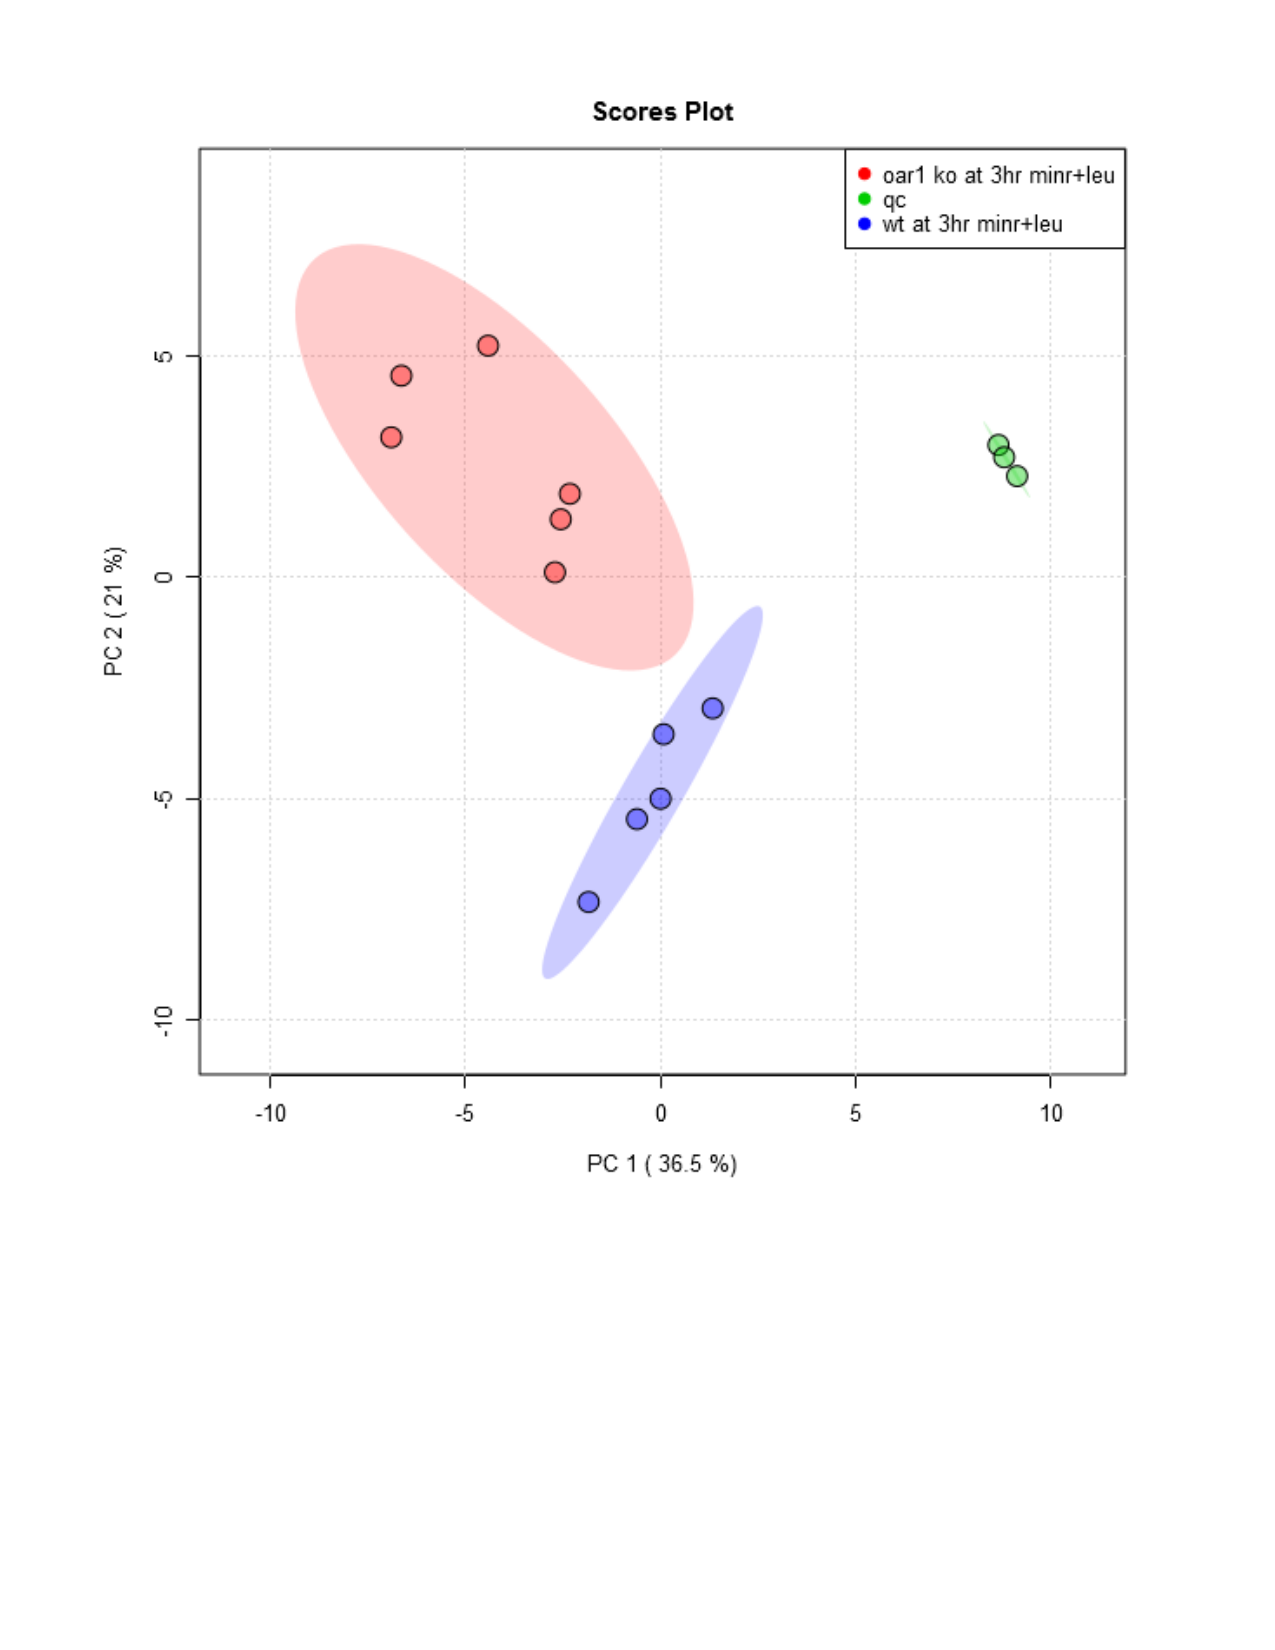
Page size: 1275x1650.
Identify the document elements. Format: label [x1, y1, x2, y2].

picture [75, 75, 1200, 1200]
